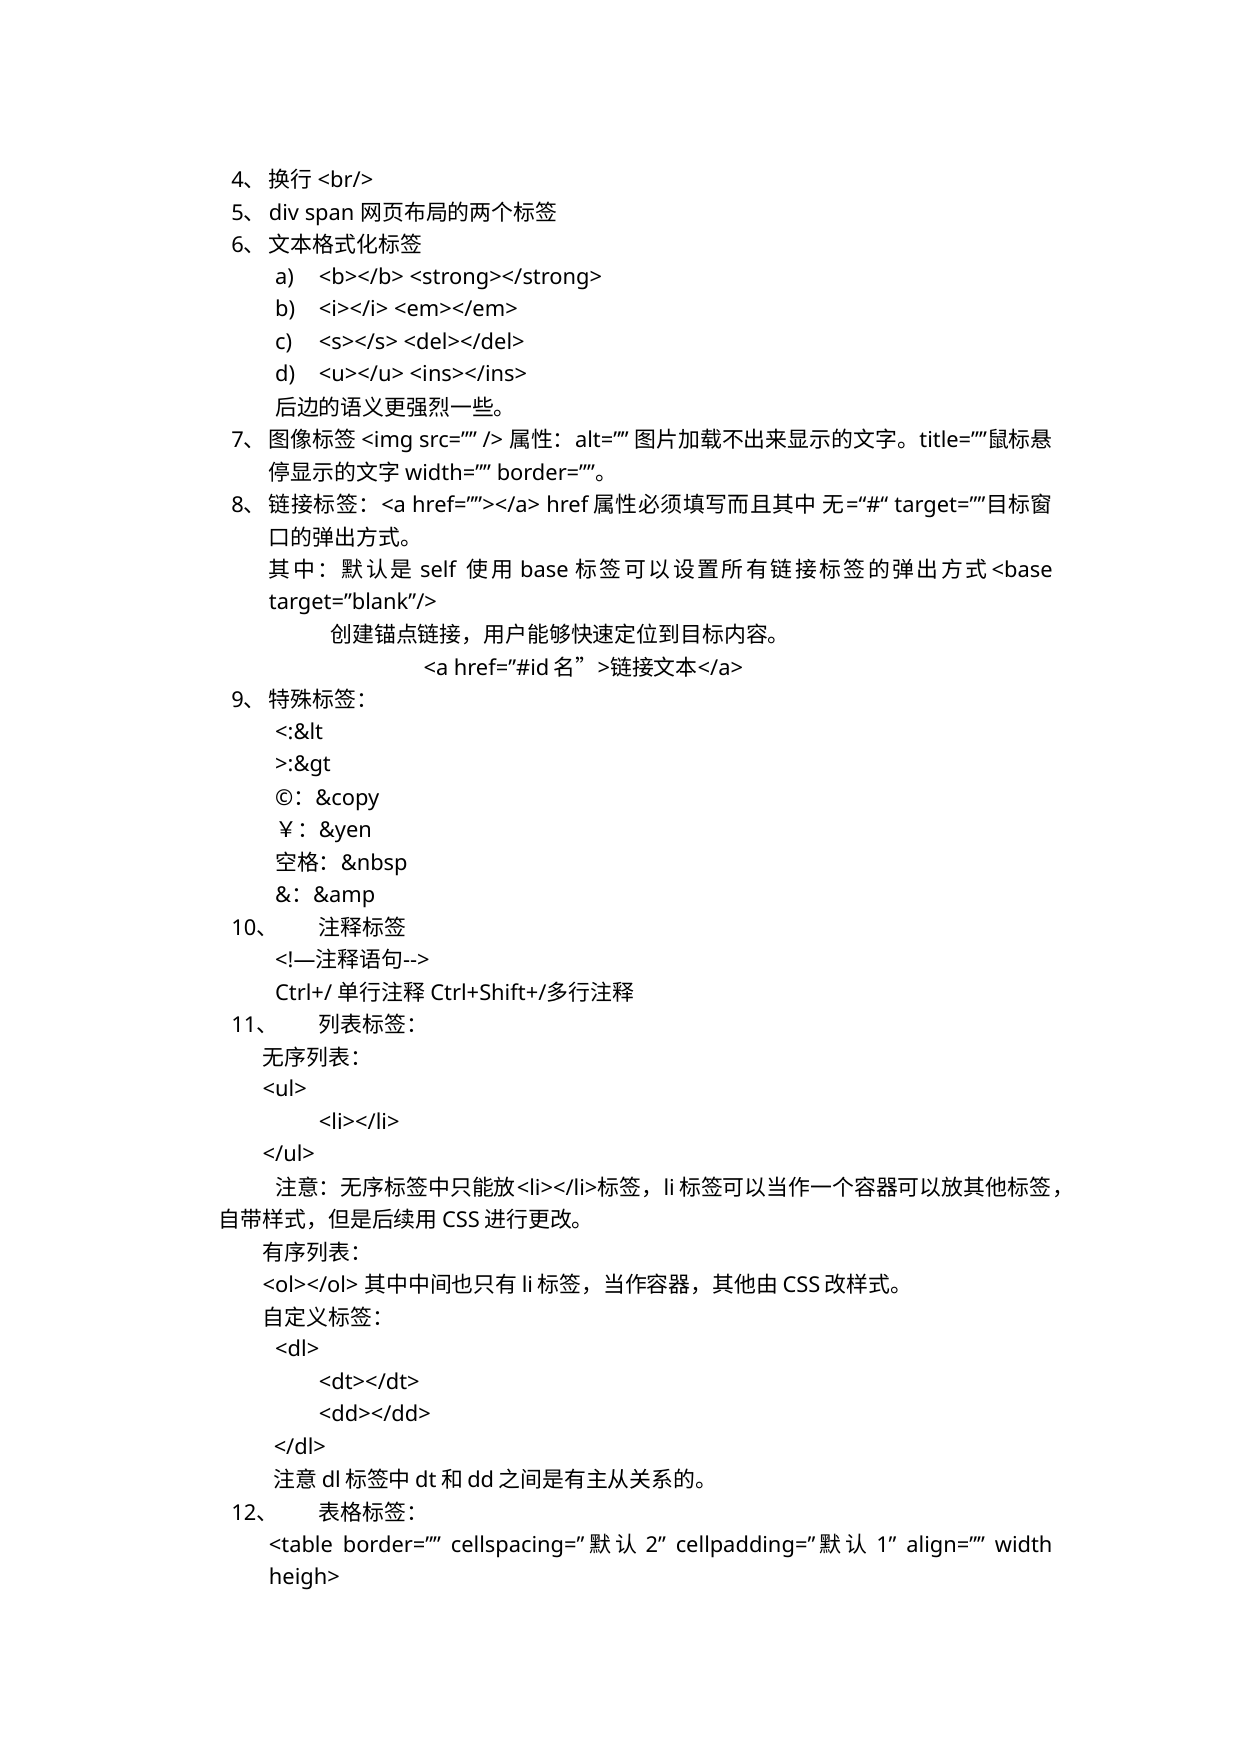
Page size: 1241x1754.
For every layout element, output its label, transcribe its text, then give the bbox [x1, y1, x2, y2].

text ￥：&yen [231, 812, 1053, 844]
list 注释标签 [231, 909, 1053, 942]
text &：&amp [231, 877, 1053, 909]
text <dd></dd> [219, 1397, 1053, 1429]
text <li></li> [219, 1104, 1053, 1137]
text 无序列表： [219, 1039, 1053, 1072]
list <b></b> <strong></strong> [275, 259, 1053, 292]
list 换行 <br/> [231, 162, 1053, 194]
text 自定义标签： [219, 1299, 1053, 1332]
text 注意dl标签中dt和dd之间是有主从关系的。 [219, 1462, 1053, 1494]
list <s></s> <del></del> [275, 324, 1053, 357]
text 空格：&nbsp [231, 844, 1053, 877]
text <ul> [219, 1072, 1053, 1104]
text ：&copy [231, 779, 1053, 812]
list <u></u> <ins></ins> [275, 357, 1053, 389]
list <table border=”” cellspacing=”默认2” cellpadding=”默认1” align=”” width heigh> [269, 1527, 1053, 1592]
text 有序列表： [219, 1234, 1053, 1267]
text <dt></dt> [219, 1364, 1053, 1397]
list 链接标签：<a href=””></a> href属性必须填写而且其中 无=“#“ target=””目标窗口的弹出方式。 [231, 487, 1053, 552]
list 图像标签 <img src=”” /> 属性：alt=”” 图片加载不出来显示的文字。title=””鼠标悬停显示的文字 width=”” border=””。 [231, 422, 1053, 487]
list >:&gt [275, 747, 1053, 779]
list div span 网页布局的两个标签 [231, 194, 1053, 227]
text </dl> [219, 1429, 1053, 1462]
text 注意：无序标签中只能放<li></li>标签，li标签可以当作一个容器可以放其他标签，自带样式，但是后续用CSS进行更改。 [219, 1169, 1053, 1234]
text Ctrl+/ 单行注释 Ctrl+Shift+/多行注释 [187, 974, 1053, 1007]
list <:&lt [275, 714, 1053, 747]
text <!—注释语句--> [187, 942, 1053, 974]
list 文本格式化标签 [231, 227, 1053, 259]
list 特殊标签： [231, 682, 1053, 714]
list 表格标签： [231, 1494, 1053, 1527]
list 列表标签： [231, 1007, 1053, 1039]
text 后边的语义更强烈一些。 [275, 389, 1053, 422]
list 创建锚点链接，用户能够快速定位到目标内容。 [269, 617, 1053, 649]
list 其中：默认是self 使用base标签可以设置所有链接标签的弹出方式<base target=”blank”/> [269, 552, 1053, 617]
list <a href=”#id名”>链接文本</a> [275, 649, 1053, 682]
text <ol></ol> 其中中间也只有li标签，当作容器，其他由CSS改样式。 [219, 1267, 1053, 1299]
list <i></i> <em></em> [275, 292, 1053, 324]
text </ul> [219, 1137, 1053, 1169]
text <dl> [219, 1332, 1053, 1364]
